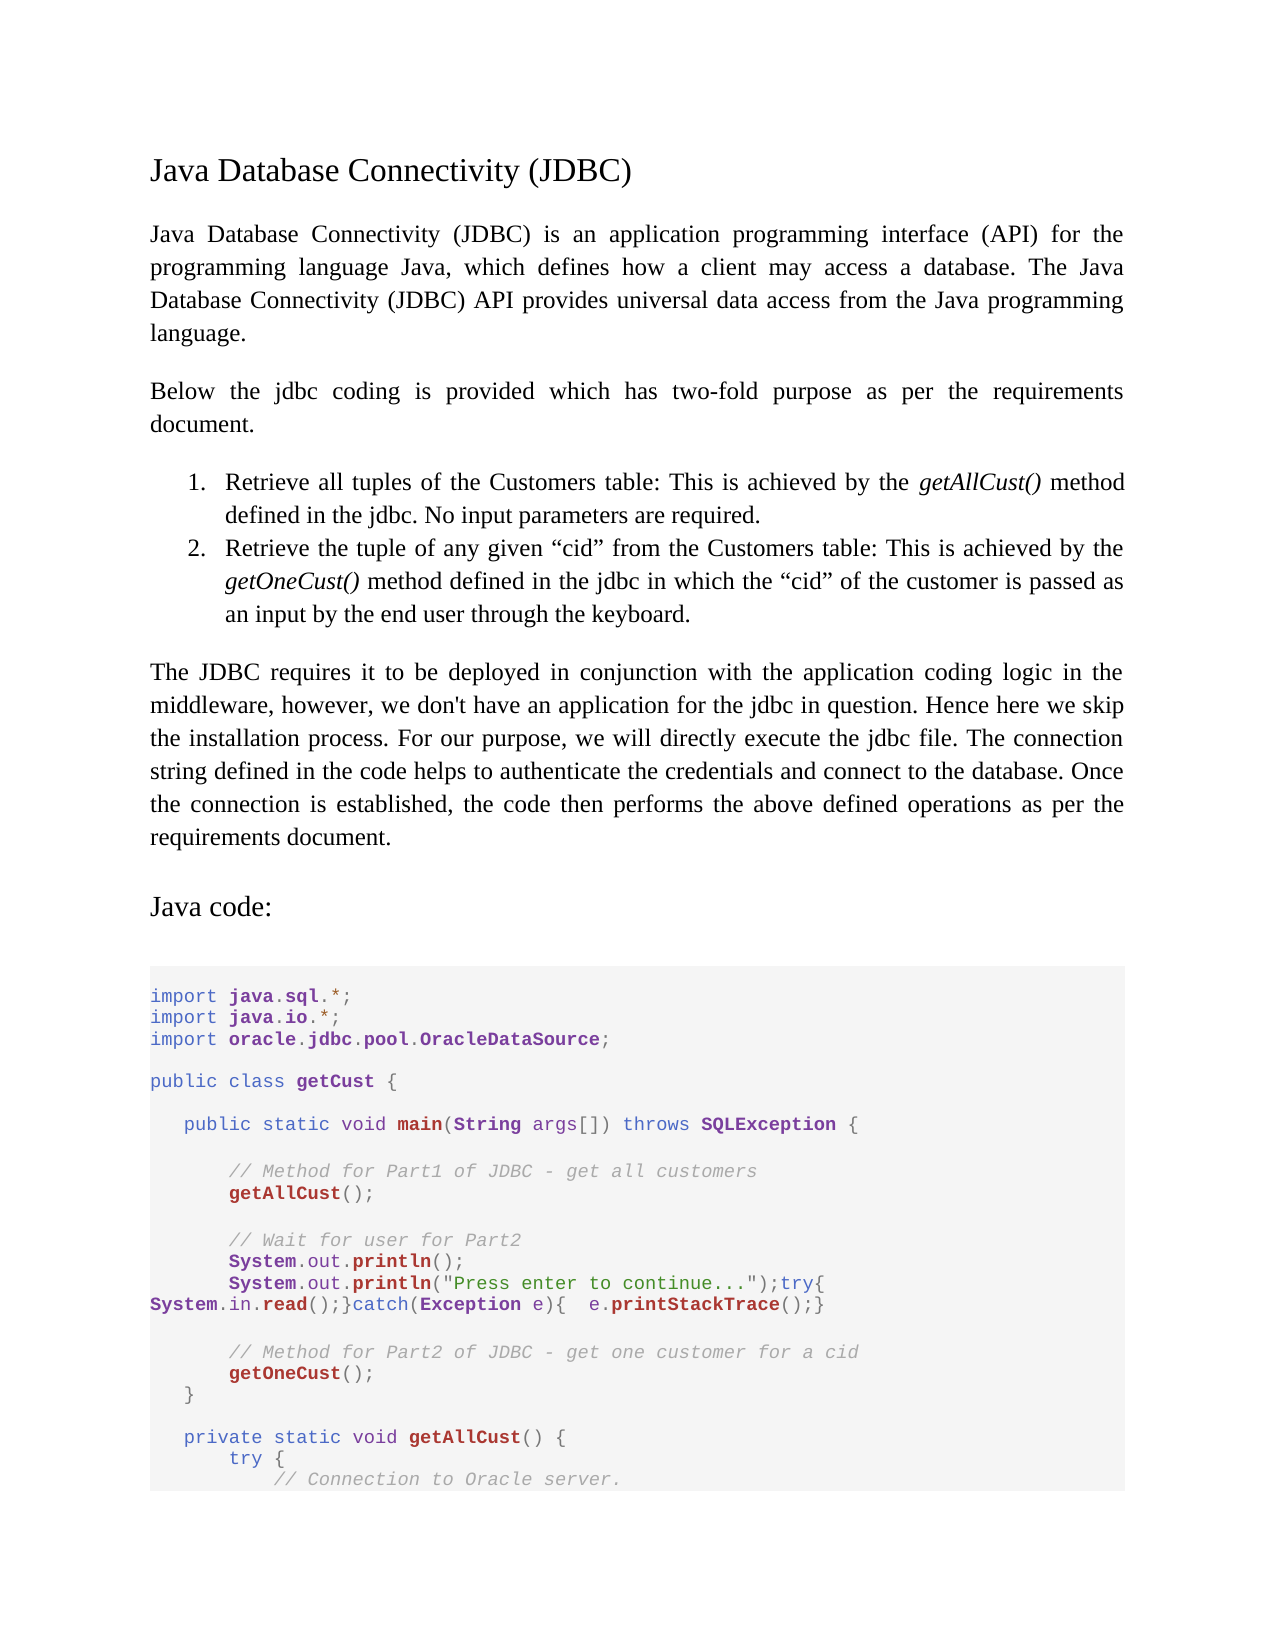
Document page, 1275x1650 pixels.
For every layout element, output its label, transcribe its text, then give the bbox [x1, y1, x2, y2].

text // Wait for user for Part2 [150, 1231, 1125, 1252]
text private static void getAllCust() { [150, 1427, 1125, 1449]
text import java.io.*; [150, 1008, 1125, 1029]
text try { [150, 1449, 1125, 1470]
text } [150, 1385, 1125, 1406]
subtitle Java code: [150, 889, 1125, 922]
text System.out.println("Press enter to continue...");try{ System.in.read();}catch(Exception e){ e.printStackTrace();} [150, 1273, 1125, 1316]
text public class getCust { [150, 1072, 1125, 1093]
text // Method for Part2 of JDBC - get one customer for a cid [150, 1342, 1125, 1364]
text The JDBC requires it to be deployed in conjunction with the application coding logic in the middleware, however, we don't have an application for the jdbc in question. Hence here we skip the installation process. For our purpose, we will directly execute the jdbc file. The connection string defined in the code helps to authenticate the credentials and connect to the database. Once the connection is established, the code then performs the above defined operations as per the requirements document. [150, 657, 1125, 851]
text import java.sql.*; [150, 987, 1125, 1008]
text import oracle.jdbc.pool.OracleDataSource; [150, 1029, 1125, 1051]
text // Connection to Oracle server. [150, 1470, 1125, 1491]
text Java Database Connectivity (JDBC) is an application programming interface (API) for the programming language Java, which defines how a client may access a database. The Java Database Connectivity (JDBC) API provides universal data access from the Java programming language. [150, 219, 1125, 347]
text public static void main(String args[]) throws SQLException { [150, 1114, 1125, 1136]
text Below the jdbc coding is provided which has two-fold purpose as per the requirements document. [150, 376, 1125, 438]
list Retrieve all tuples of the Customers table: This is achieved by the getAllCust() method defined in the jdbc. No input parameters are required. [187, 467, 1125, 529]
text // Method for Part1 of JDBC - get all customers [150, 1162, 1125, 1183]
text getAllCust(); [150, 1183, 1125, 1205]
text System.out.println(); [150, 1252, 1125, 1273]
list Retrieve the tuple of any given “cid” from the Customers table: This is achieved by the getOneCust() method defined in the jdbc in which the “cid” of the customer is passed as an input by the end user through the keyboard. [187, 533, 1125, 628]
subtitle Java Database Connectivity (JDBC) [150, 150, 1125, 188]
text getOneCust(); [150, 1364, 1125, 1385]
